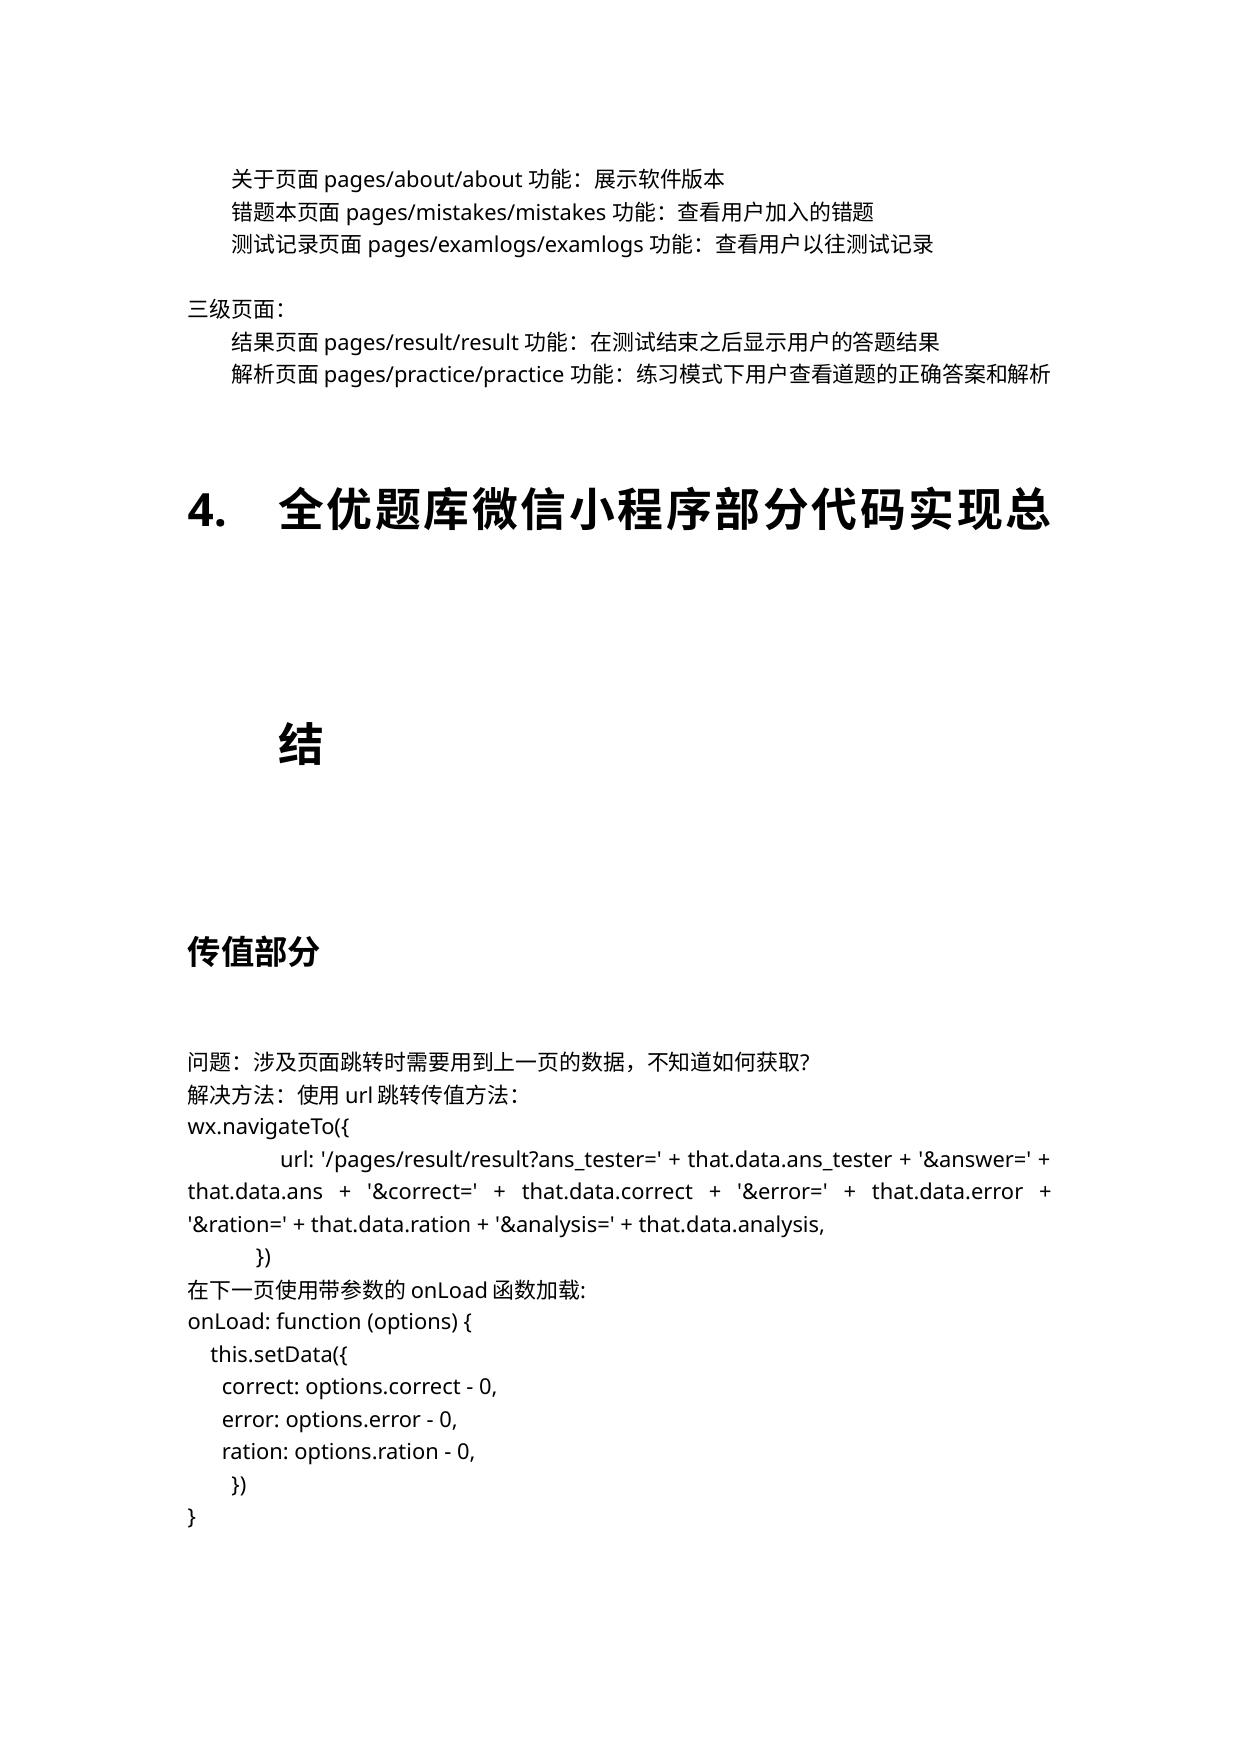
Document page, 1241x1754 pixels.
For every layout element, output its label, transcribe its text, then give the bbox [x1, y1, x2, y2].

text error: options.error - 0, [187, 1402, 1053, 1435]
text onLoad: function (options) { [187, 1305, 1053, 1337]
text 问题：涉及页面跳转时需要用到上一页的数据，不知道如何获取? [187, 1045, 1053, 1077]
text 测试记录页面 pages/examlogs/examlogs 功能：查看用户以往测试记录 [187, 227, 1053, 259]
text 结果页面 pages/result/result 功能：在测试结束之后显示用户的答题结果 [187, 324, 1053, 357]
text 错题本页面 pages/mistakes/mistakes 功能：查看用户加入的错题 [187, 194, 1053, 227]
text ration: options.ration - 0, [187, 1435, 1053, 1467]
text }) [187, 1467, 1053, 1500]
text 三级页面： [187, 292, 1053, 324]
subtitle 传值部分 [187, 918, 1053, 983]
text 解决方法：使用url跳转传值方法： [187, 1077, 1053, 1110]
subtitle 全优题库微信小程序部分代码实现总结 [187, 457, 1053, 790]
text } [187, 1500, 1053, 1532]
text url: '/pages/result/result?ans_tester=' + that.data.ans_tester + '&answer=' + that.data.ans + '&correct=' + that.data.correct + '&error=' + that.data.error + '&ration=' + that.data.ration + '&analysis=' + that.data.analysis, [187, 1142, 1053, 1240]
text }) [187, 1240, 1053, 1272]
text 解析页面 pages/practice/practice 功能：练习模式下用户查看道题的正确答案和解析 [187, 357, 1053, 389]
text correct: options.correct - 0, [187, 1370, 1053, 1402]
text wx.navigateTo({ [187, 1110, 1053, 1142]
text 关于页面 pages/about/about 功能：展示软件版本 [187, 162, 1053, 194]
text 在下一页使用带参数的onLoad函数加载: [187, 1272, 1053, 1305]
text this.setData({ [187, 1337, 1053, 1370]
